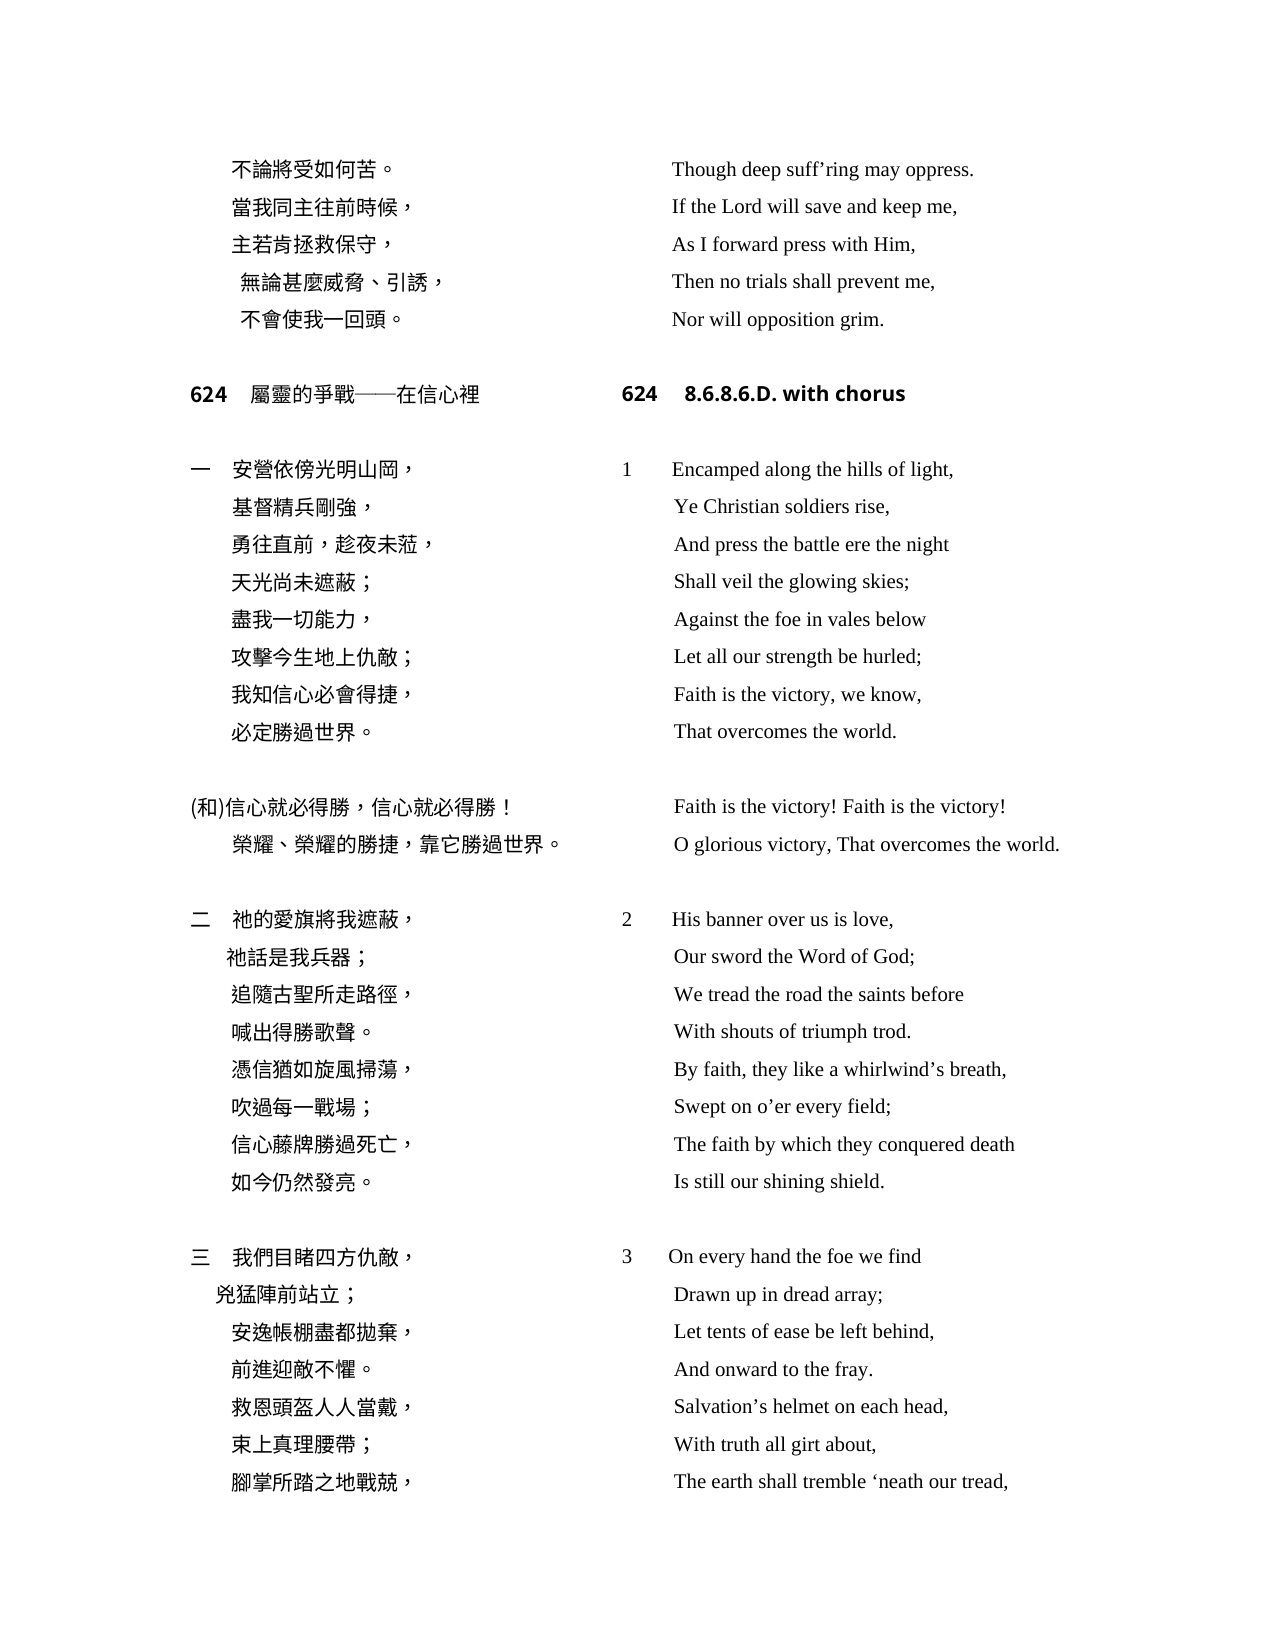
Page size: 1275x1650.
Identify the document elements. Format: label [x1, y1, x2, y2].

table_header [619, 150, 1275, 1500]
table_header [188, 150, 619, 1500]
